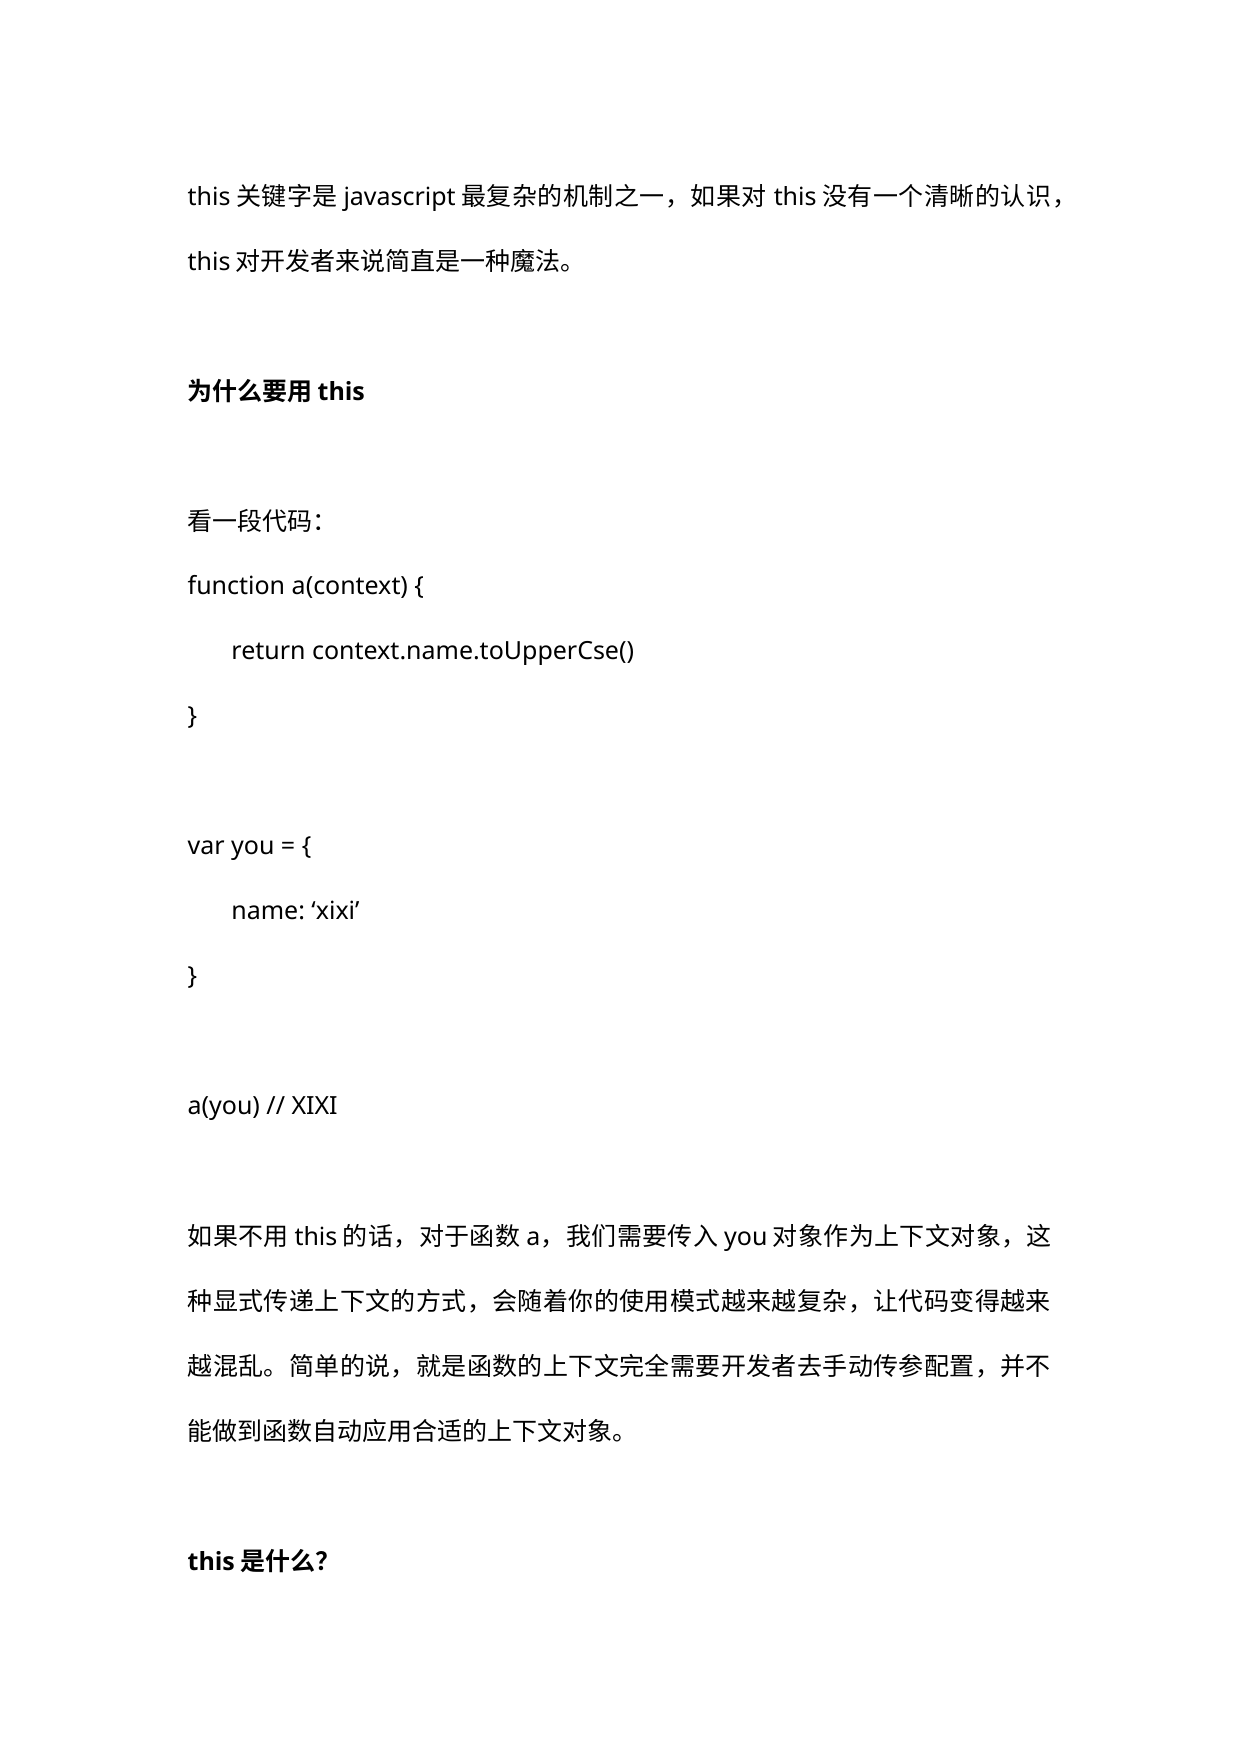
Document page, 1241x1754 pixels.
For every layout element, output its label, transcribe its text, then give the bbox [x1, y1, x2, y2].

text } [187, 942, 1053, 1007]
text 为什么要用this [187, 357, 1053, 422]
text function a(context) { [187, 552, 1053, 617]
text var you = { [187, 812, 1053, 877]
text this关键字是javascript最复杂的机制之一，如果对this没有一个清晰的认识，this对开发者来说简直是一种魔法。 [187, 162, 1053, 292]
text name: ‘xixi’ [187, 877, 1053, 942]
text return context.name.toUpperCse() [187, 617, 1053, 682]
text a(you) // XIXI [187, 1072, 1053, 1137]
text 如果不用this的话，对于函数a，我们需要传入you对象作为上下文对象，这种显式传递上下文的方式，会随着你的使用模式越来越复杂，让代码变得越来越混乱。简单的说，就是函数的上下文完全需要开发者去手动传参配置，并不能做到函数自动应用合适的上下文对象。 [187, 1202, 1053, 1462]
text this是什么？ [187, 1527, 1053, 1592]
text 看一段代码： [187, 487, 1053, 552]
text } [187, 682, 1053, 747]
